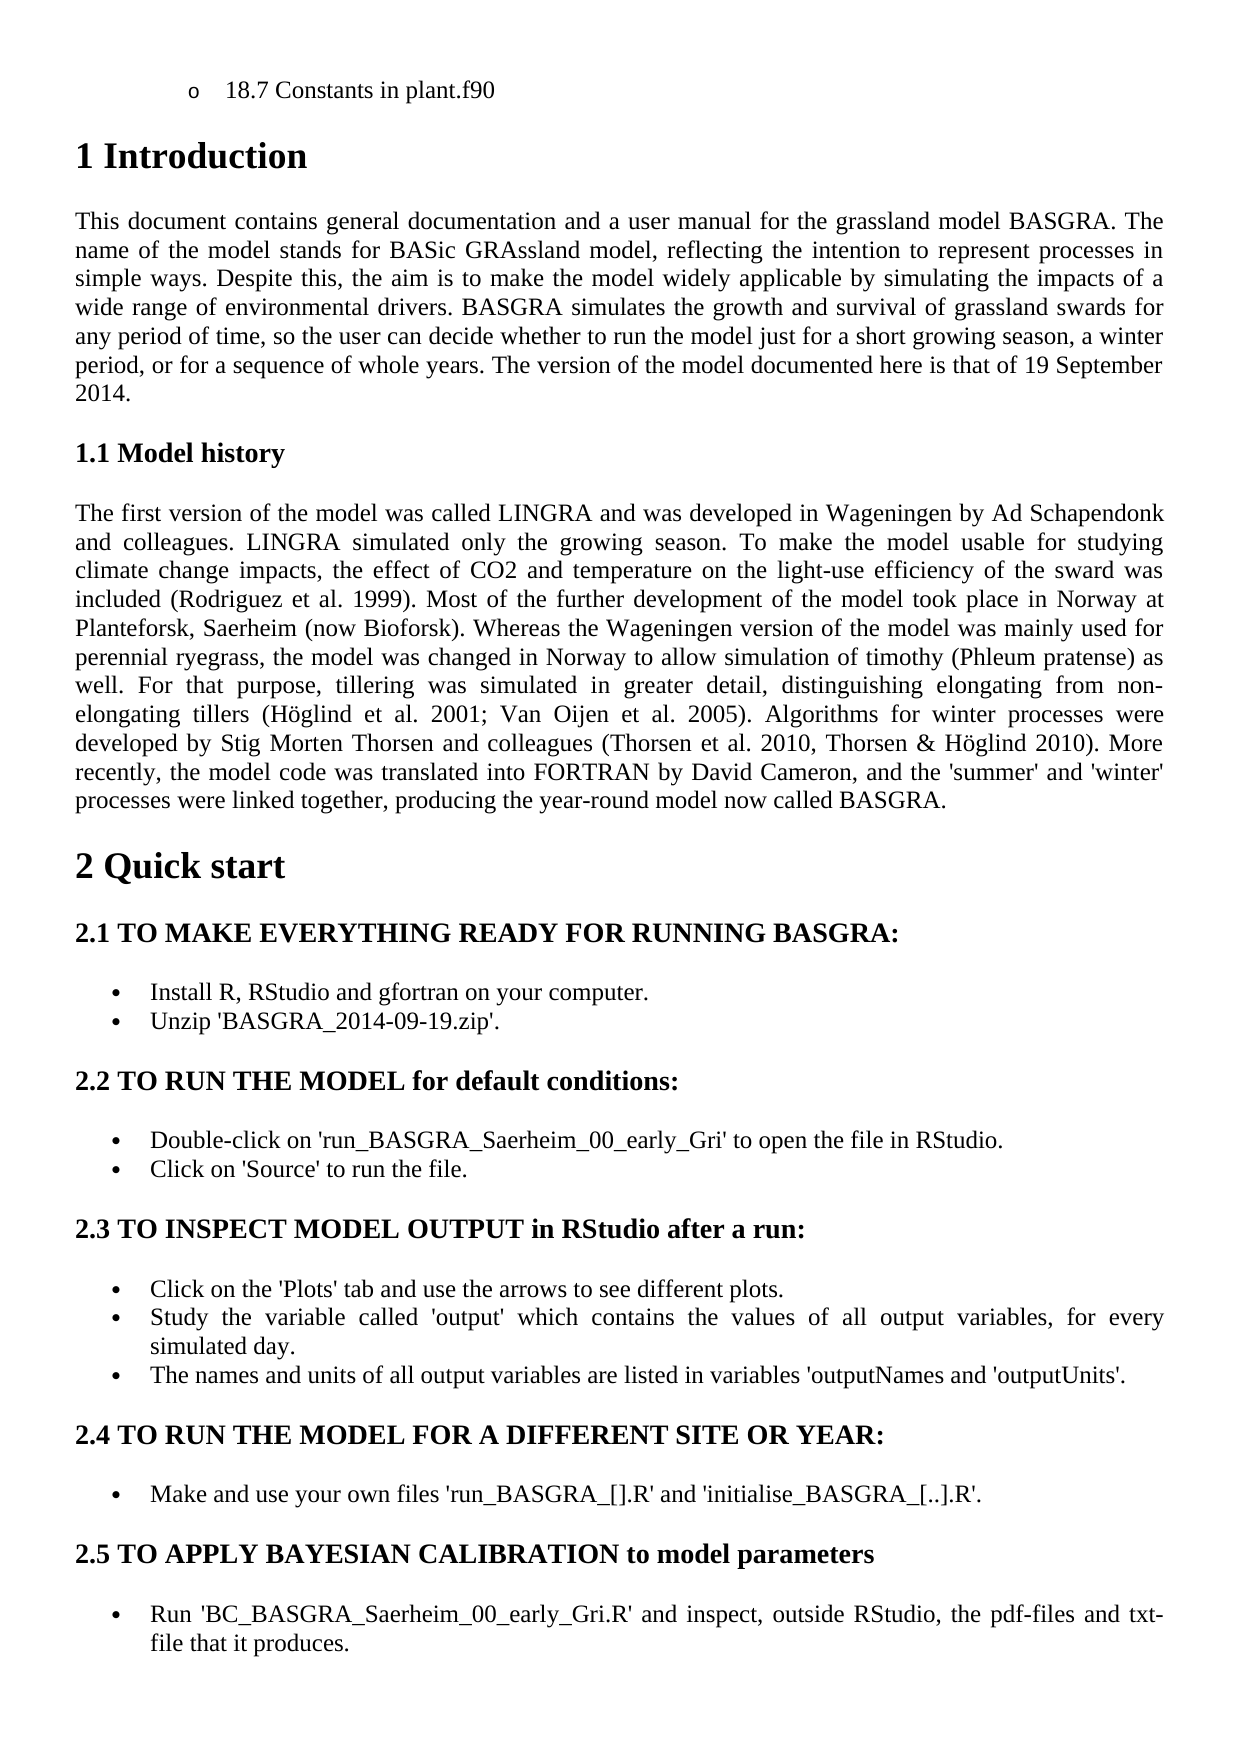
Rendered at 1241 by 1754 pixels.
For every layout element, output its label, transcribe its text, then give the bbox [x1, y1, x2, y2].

subtitle 2.1 TO MAKE EVERYTHING READY FOR RUNNING BASGRA: [75, 916, 1165, 948]
list The names and units of all output variables are listed in variables 'outputNames and 'outputUnits'. [112, 1360, 1165, 1389]
subtitle 1 Introduction [75, 134, 1165, 177]
list Double-click on 'run_BASGRA_Saerheim_00_early_Gri' to open the file in RStudio. [112, 1126, 1165, 1154]
list 18.7 Constants in plant.f90 [187, 75, 1165, 104]
subtitle 2.4 TO RUN THE MODEL FOR A DIFFERENT SITE OR YEAR: [75, 1418, 1165, 1450]
subtitle 2.5 TO APPLY BAYESIAN CALIBRATION to model parameters [75, 1537, 1165, 1570]
list Click on 'Source' to run the file. [112, 1154, 1165, 1183]
list Run 'BC_BASGRA_Saerheim_00_early_Gri.R' and inspect, outside RStudio, the pdf-files and txt-file that it produces. [112, 1599, 1165, 1656]
list Make and use your own files 'run_BASGRA_[].R' and 'initialise_BASGRA_[..].R'. [112, 1479, 1165, 1508]
list Unzip 'BASGRA_2014-09-19.zip'. [112, 1006, 1165, 1035]
list Study the variable called 'output' which contains the values of all output variables, for every simulated day. [112, 1302, 1165, 1360]
subtitle 2 Quick start [75, 843, 1165, 887]
text The first version of the model was called LINGRA and was developed in Wageningen by Ad Schapendonk and colleagues. LINGRA simulated only the growing season. To make the model usable for studying climate change impacts, the effect of CO2 and temperature on the light-use efficiency of the sward was included (Rodriguez et al. 1999). Most of the further development of the model took place in Norway at Planteforsk, Saerheim (now Bioforsk). Whereas the Wageningen version of the model was mainly used for perennial ryegrass, the model was changed in Norway to allow simulation of timothy (Phleum pratense) as well. For that purpose, tillering was simulated in greater detail, distinguishing elongating from non-elongating tillers (Höglind et al. 2001; Van Oijen et al. 2005). Algorithms for winter processes were developed by Stig Morten Thorsen and colleagues (Thorsen et al. 2010, Thorsen & Höglind 2010). More recently, the model code was translated into FORTRAN by David Cameron, and the 'summer' and 'winter' processes were linked together, producing the year-round model now called BASGRA. [75, 498, 1165, 814]
list Install R, RStudio and gfortran on your computer. [112, 977, 1165, 1006]
subtitle 2.3 TO INSPECT MODEL OUTPUT in RStudio after a run: [75, 1212, 1165, 1244]
subtitle 1.1 Model history [75, 436, 1165, 469]
text This document contains general documentation and a user manual for the grassland model BASGRA. The name of the model stands for BASic GRAssland model, reflecting the intention to represent processes in simple ways. Despite this, the aim is to make the model widely applicable by simulating the impacts of a wide range of environmental drivers. BASGRA simulates the growth and survival of grassland swards for any period of time, so the user can decide whether to run the model just for a short growing season, a winter period, or for a sequence of whole years. The version of the model documented here is that of 19 September 2014. [75, 206, 1165, 407]
subtitle 2.2 TO RUN THE MODEL for default conditions: [75, 1064, 1165, 1096]
list Click on the 'Plots' tab and use the arrows to see different plots. [112, 1274, 1165, 1302]
